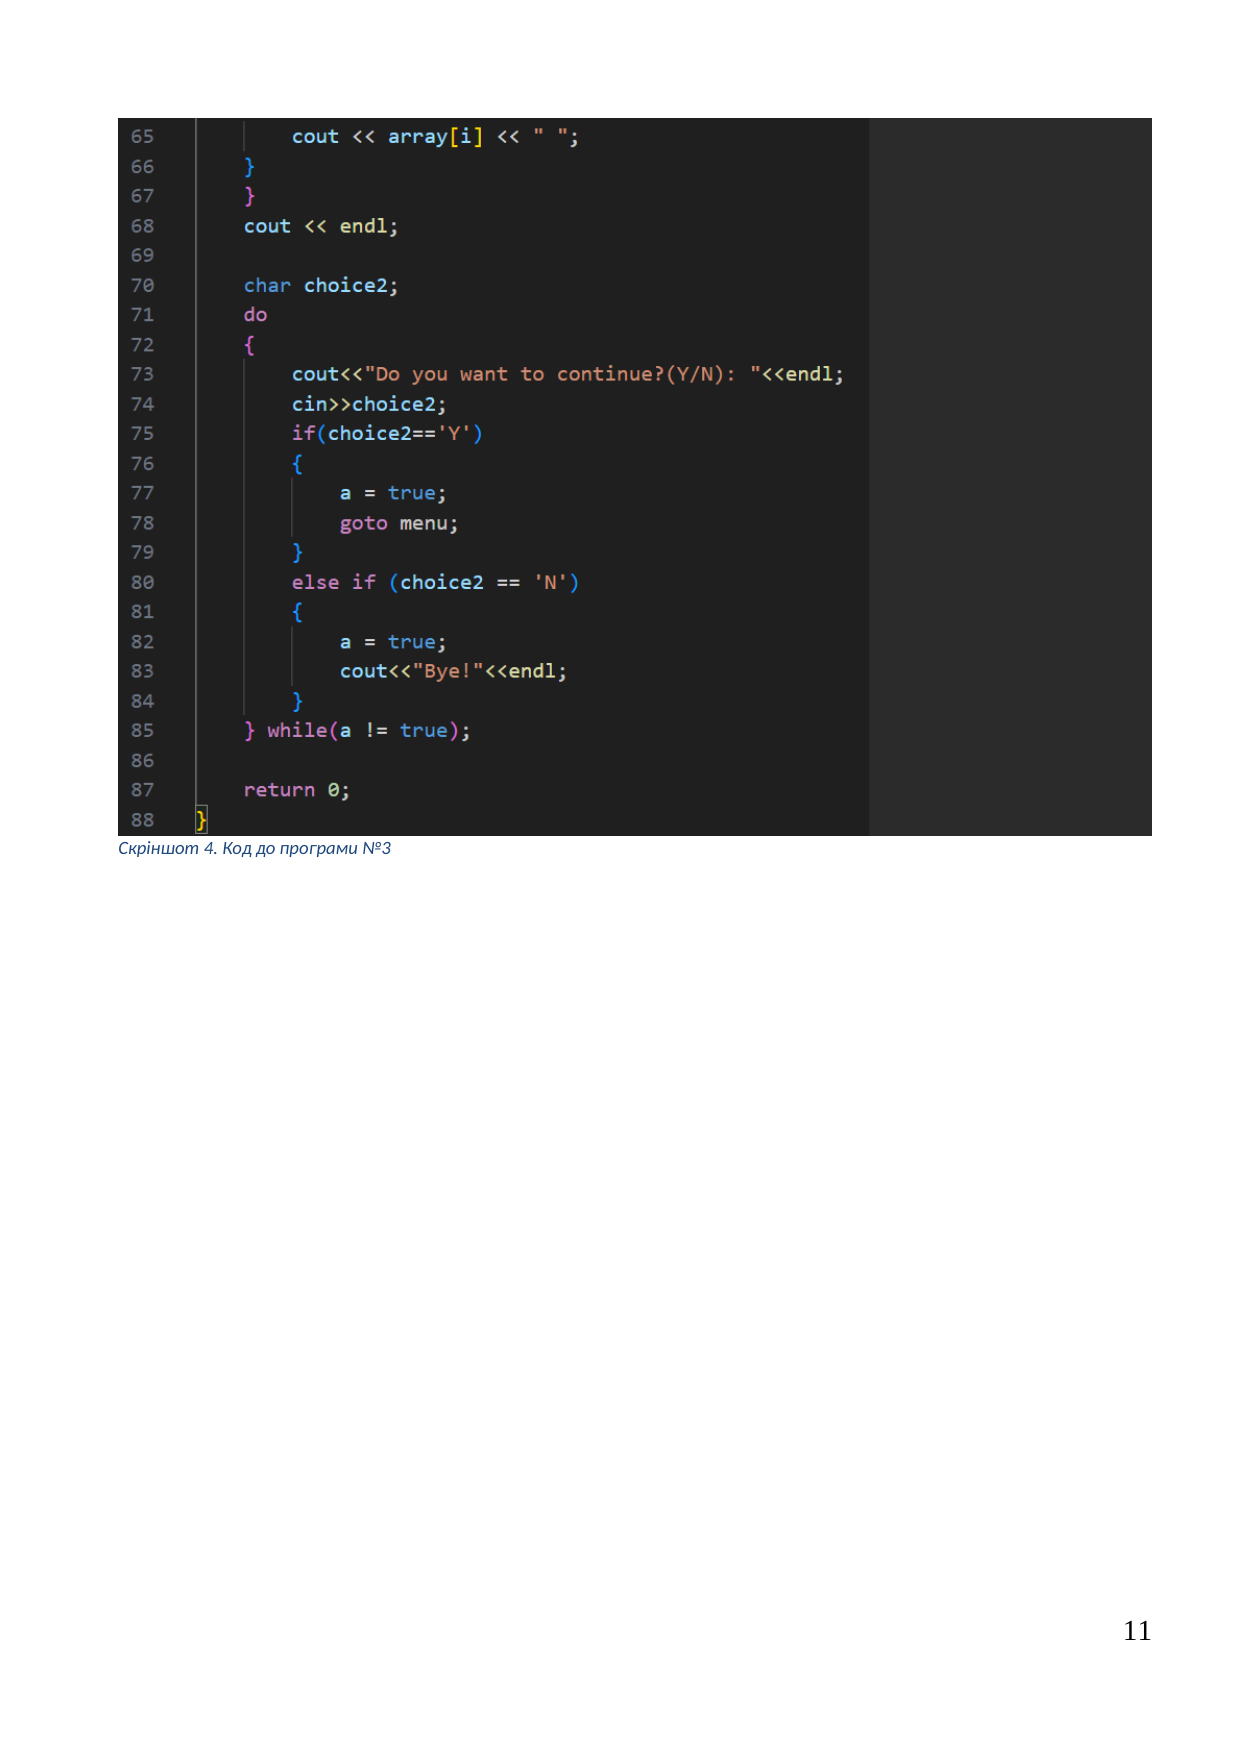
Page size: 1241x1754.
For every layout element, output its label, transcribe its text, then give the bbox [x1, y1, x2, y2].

text Скріншот 4. Код до програми №3 [118, 836, 1152, 859]
picture [118, 118, 870, 836]
